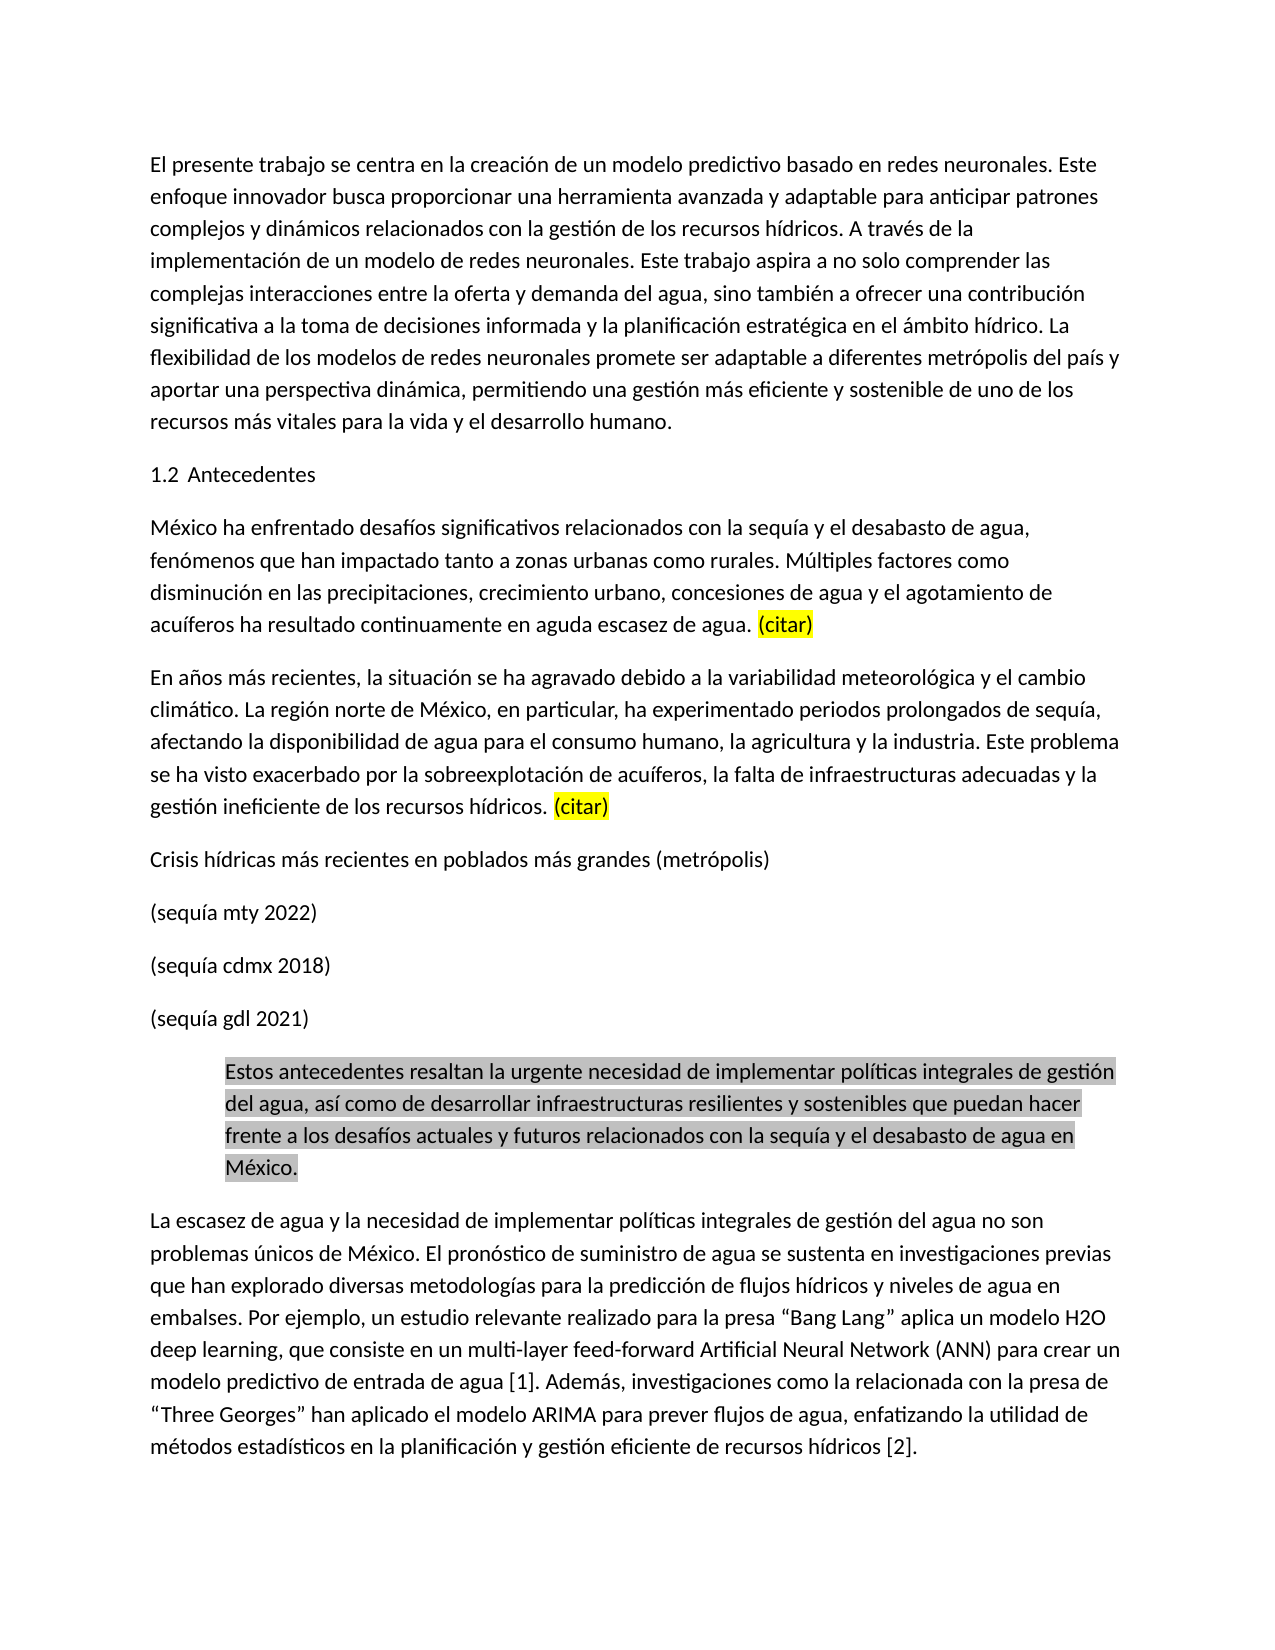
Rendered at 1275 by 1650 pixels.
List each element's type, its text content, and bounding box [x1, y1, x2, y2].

list Antecedentes [150, 461, 1125, 488]
text En años más recientes, la situación se ha agravado debido a la variabilidad meteorológica y el cambio climático. La región norte de México, en particular, ha experimentado periodos prolongados de sequía, afectando la disponibilidad de agua para el consumo humano, la agricultura y la industria. Este problema se ha visto exacerbado por la sobreexplotación de acuíferos, la falta de infraestructuras adecuadas y la gestión ineficiente de los recursos hídricos. (citar) [150, 663, 1125, 820]
text México ha enfrentado desafíos significativos relacionados con la sequía y el desabasto de agua, fenómenos que han impactado tanto a zonas urbanas como rurales. Múltiples factores como disminución en las precipitaciones, crecimiento urbano, concesiones de agua y el agotamiento de acuíferos ha resultado continuamente en aguda escasez de agua. (citar) [150, 513, 1125, 638]
text (sequía cdmx 2018) [150, 951, 1125, 979]
text (sequía mty 2022) [150, 898, 1125, 926]
text (sequía gdl 2021) [150, 1004, 1125, 1032]
text Estos antecedentes resaltan la urgente necesidad de implementar políticas integrales de gestión del agua, así como de desarrollar infraestructuras resilientes y sostenibles que puedan hacer frente a los desafíos actuales y futuros relacionados con la sequía y el desabasto de agua en México. [225, 1057, 1125, 1182]
text El presente trabajo se centra en la creación de un modelo predictivo basado en redes neuronales. Este enfoque innovador busca proporcionar una herramienta avanzada y adaptable para anticipar patrones complejos y dinámicos relacionados con la gestión de los recursos hídricos. A través de la implementación de un modelo de redes neuronales. Este trabajo aspira a no solo comprender las complejas interacciones entre la oferta y demanda del agua, sino también a ofrecer una contribución significativa a la toma de decisiones informada y la planificación estratégica en el ámbito hídrico. La flexibilidad de los modelos de redes neuronales promete ser adaptable a diferentes metrópolis del país y aportar una perspectiva dinámica, permitiendo una gestión más eficiente y sostenible de uno de los recursos más vitales para la vida y el desarrollo humano. [150, 150, 1125, 436]
text Crisis hídricas más recientes en poblados más grandes (metrópolis) [150, 845, 1125, 873]
